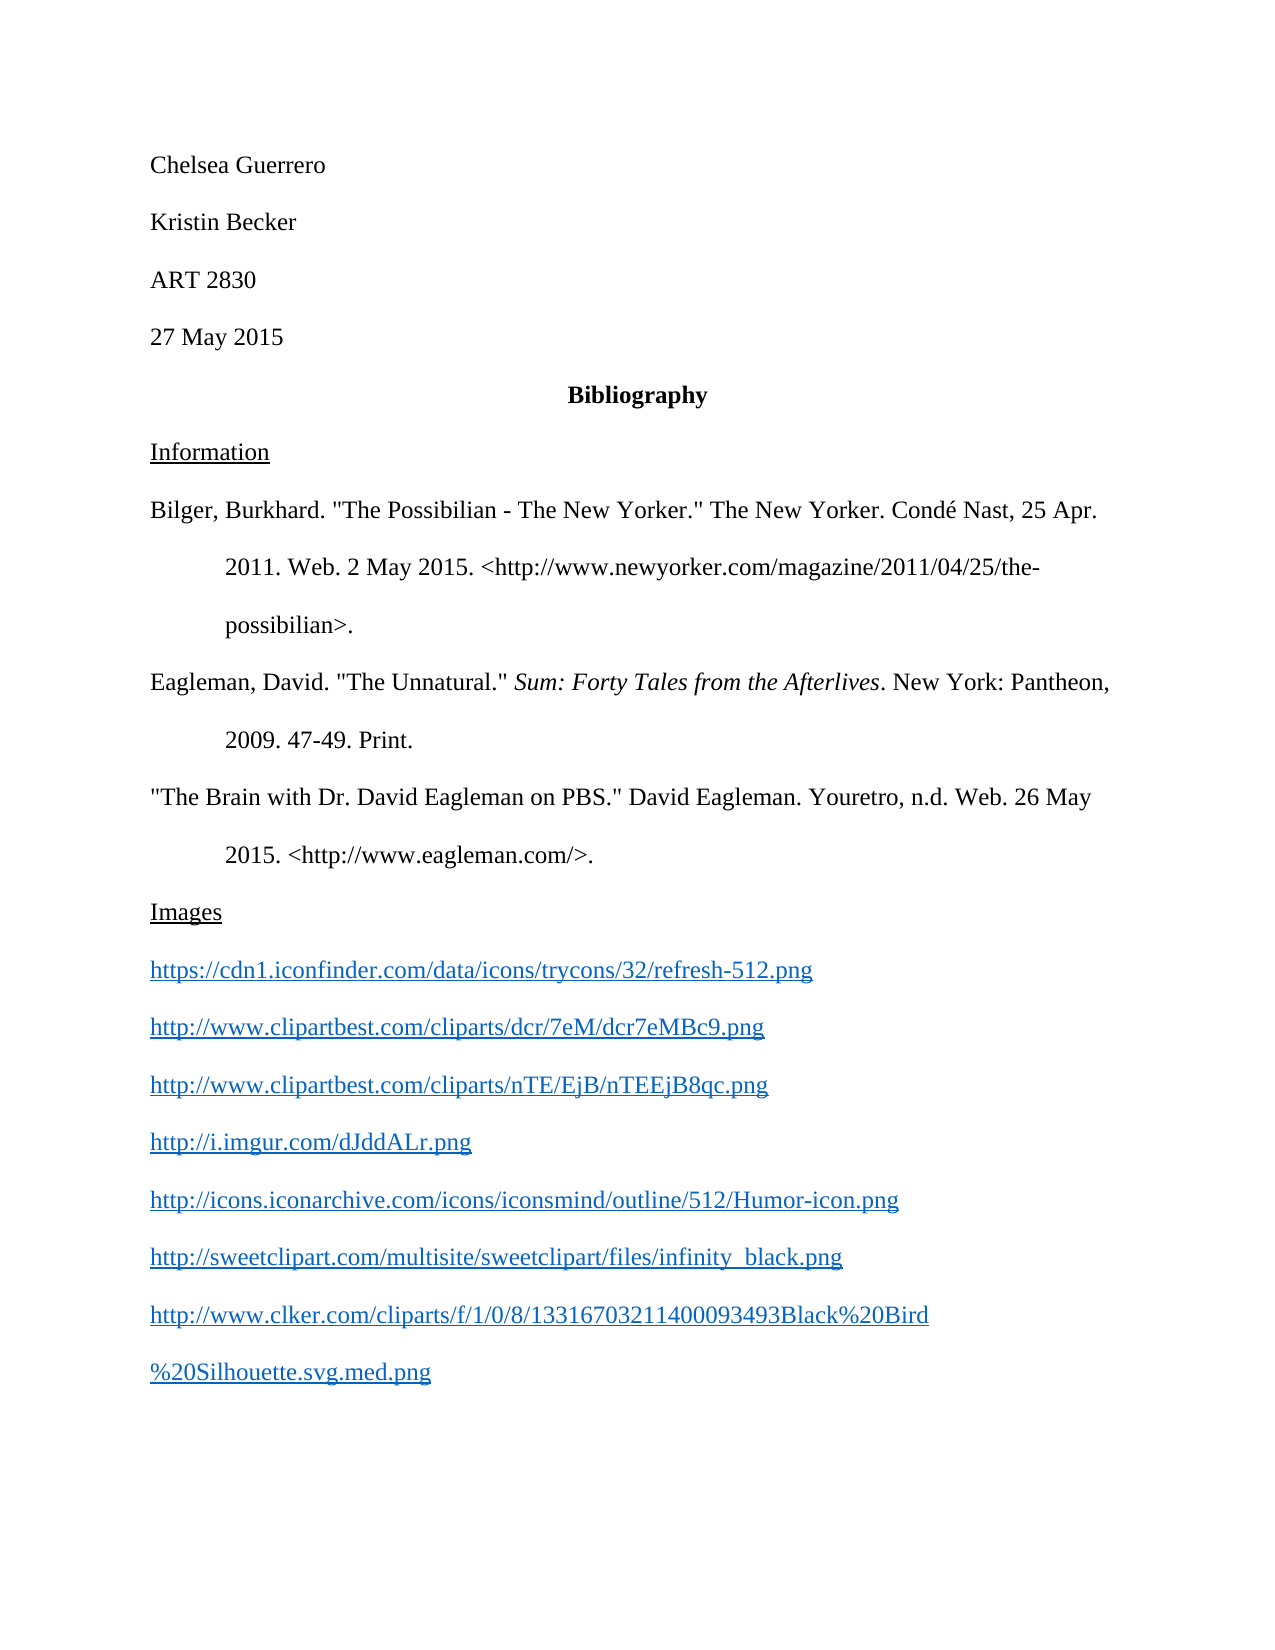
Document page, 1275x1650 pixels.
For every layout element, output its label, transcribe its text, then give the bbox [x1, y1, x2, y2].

text Bibliography [150, 380, 1125, 409]
text 2015. <http://www.eagleman.com/>. [150, 840, 1125, 869]
text "The Brain with Dr. David Eagleman on PBS." David Eagleman. Youretro, n.d. Web. 26 May [150, 782, 1125, 811]
text ART 2830 [150, 265, 1125, 294]
text http://icons.iconarchive.com/icons/iconsmind/outline/512/Humor-icon.png [150, 1185, 1125, 1214]
text Eagleman, David. "The Unnatural." Sum: Forty Tales from the Afterlives. New York: Pantheon, [150, 667, 1125, 696]
text Information [150, 437, 1125, 466]
text http://www.clipartbest.com/cliparts/dcr/7eM/dcr7eMBc9.png [150, 1012, 1125, 1041]
text 2011. Web. 2 May 2015. <http://www.newyorker.com/magazine/2011/04/25/the- [150, 552, 1125, 581]
text 27 May 2015 [150, 322, 1125, 351]
text 2009. 47-49. Print. [150, 725, 1125, 754]
text possibilian>. [225, 610, 1125, 639]
text Chelsea Guerrero [150, 150, 1125, 179]
text http://i.imgur.com/dJddALr.png [150, 1127, 1125, 1156]
text Images [150, 897, 1125, 926]
text http://www.clipartbest.com/cliparts/nTE/EjB/nTEEjB8qc.png [150, 1070, 1125, 1099]
text https://cdn1.iconfinder.com/data/icons/trycons/32/refresh-512.png [150, 955, 1125, 984]
text Kristin Becker [150, 207, 1125, 236]
text http://www.clker.com/cliparts/f/1/0/8/13316703211400093493Black%20Bird%20Silhouette.svg.med.png [150, 1300, 1125, 1386]
text Bilger, Burkhard. "The Possibilian - The New Yorker." The New Yorker. Condé Nast, 25 Apr. [150, 495, 1125, 524]
text http://sweetclipart.com/multisite/sweetclipart/files/infinity_black.png [150, 1242, 1125, 1271]
